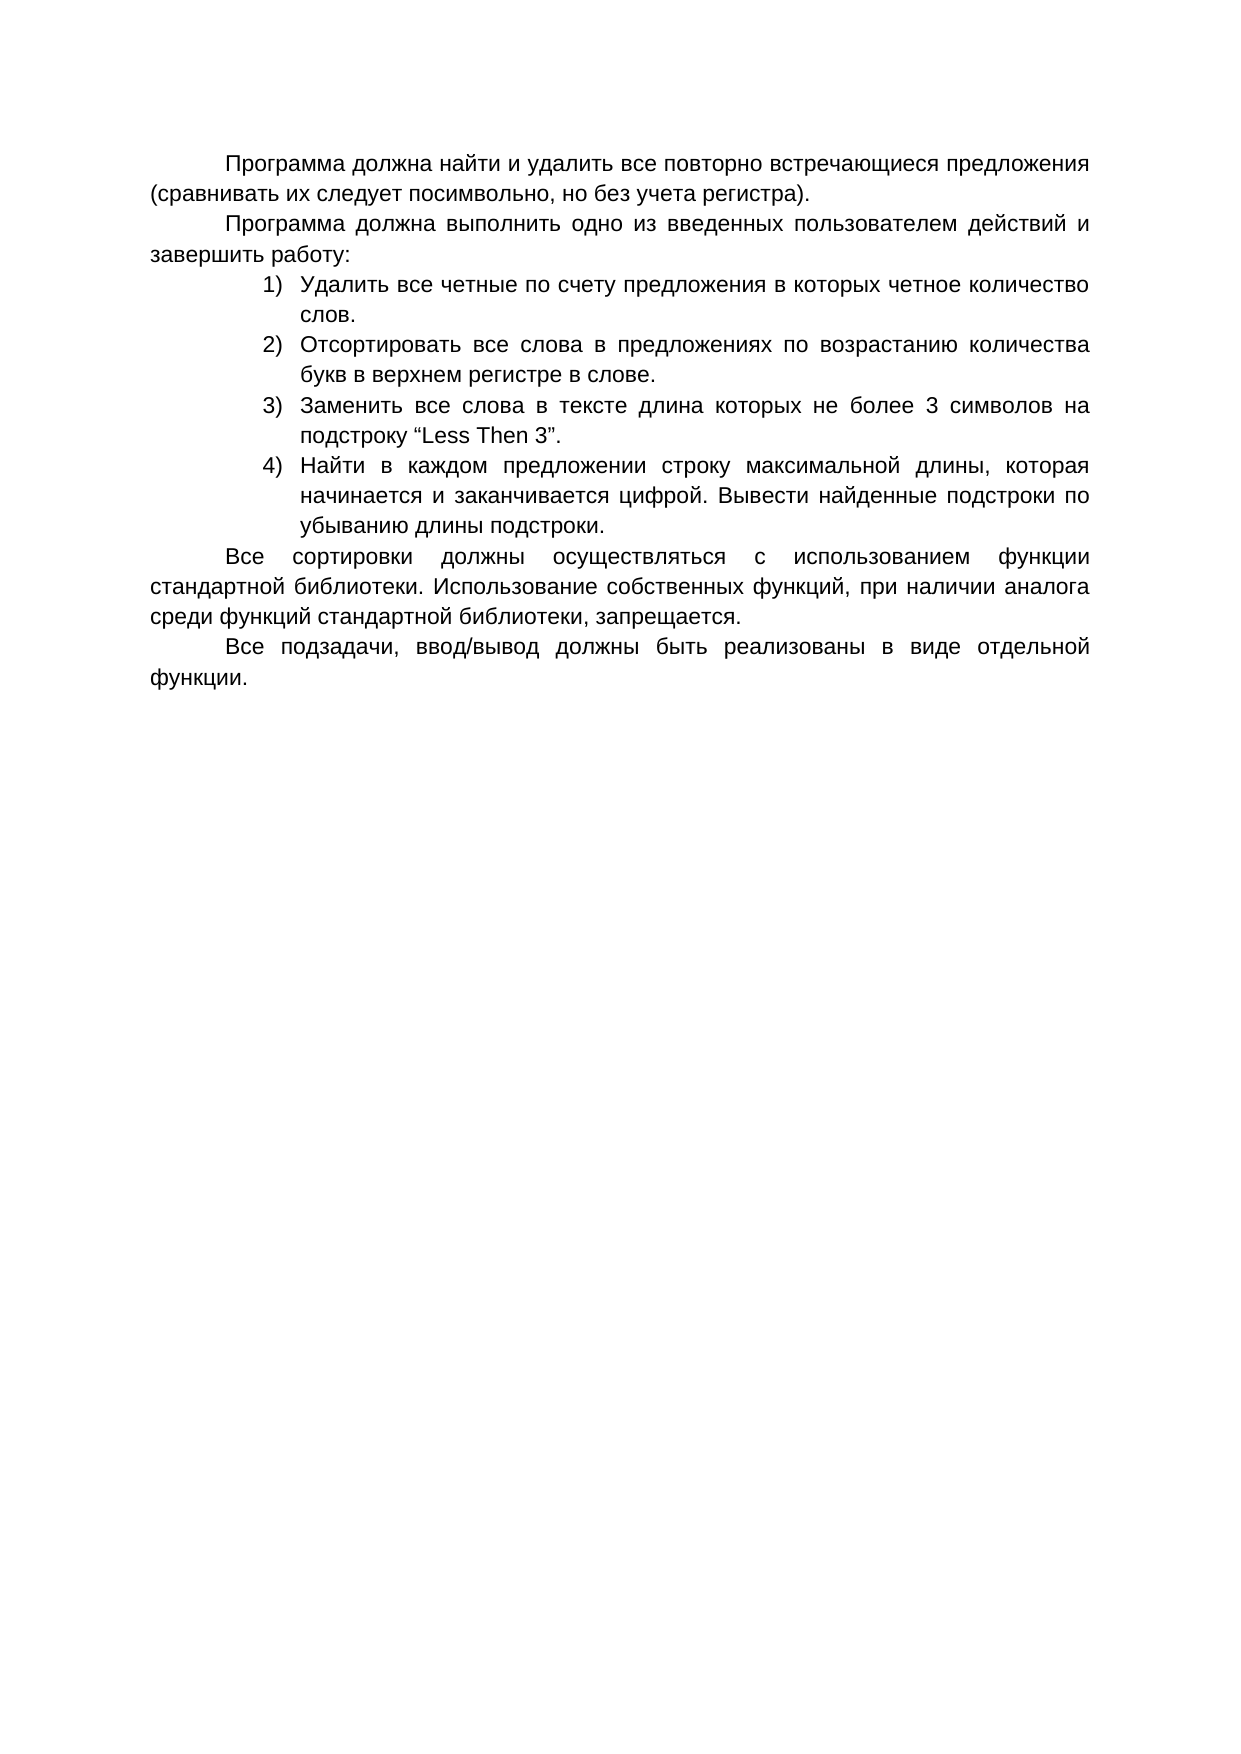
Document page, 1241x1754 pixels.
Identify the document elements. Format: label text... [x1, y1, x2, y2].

text Все подзадачи, ввод/вывод должны быть реализованы в виде отдельной функции. [150, 633, 1090, 690]
list Заменить все слова в тексте длина которых не более 3 символов на подстроку “Less Then 3”. [262, 392, 1090, 448]
list Найти в каждом предложении строку максимальной длины, которая начинается и заканчивается цифрой. Вывести найденные подстроки по убыванию длины подстроки. [262, 452, 1090, 539]
text Все сортировки должны осуществляться с использованием функции стандартной библиотеки. Использование собственных функций, при наличии аналога среди функций стандартной библиотеки, запрещается. [150, 543, 1090, 629]
list Отсортировать все слова в предложениях по возрастанию количества букв в верхнем регистре в слове. [262, 331, 1090, 388]
text Программа должна найти и удалить все повторно встречающиеся предложения (сравнивать их следует посимвольно, но без учета регистра). [150, 150, 1090, 207]
list Удалить все четные по счету предложения в которых четное количество слов. [262, 271, 1090, 327]
text Программа должна выполнить одно из введенных пользователем действий и завершить работу: [150, 210, 1090, 267]
